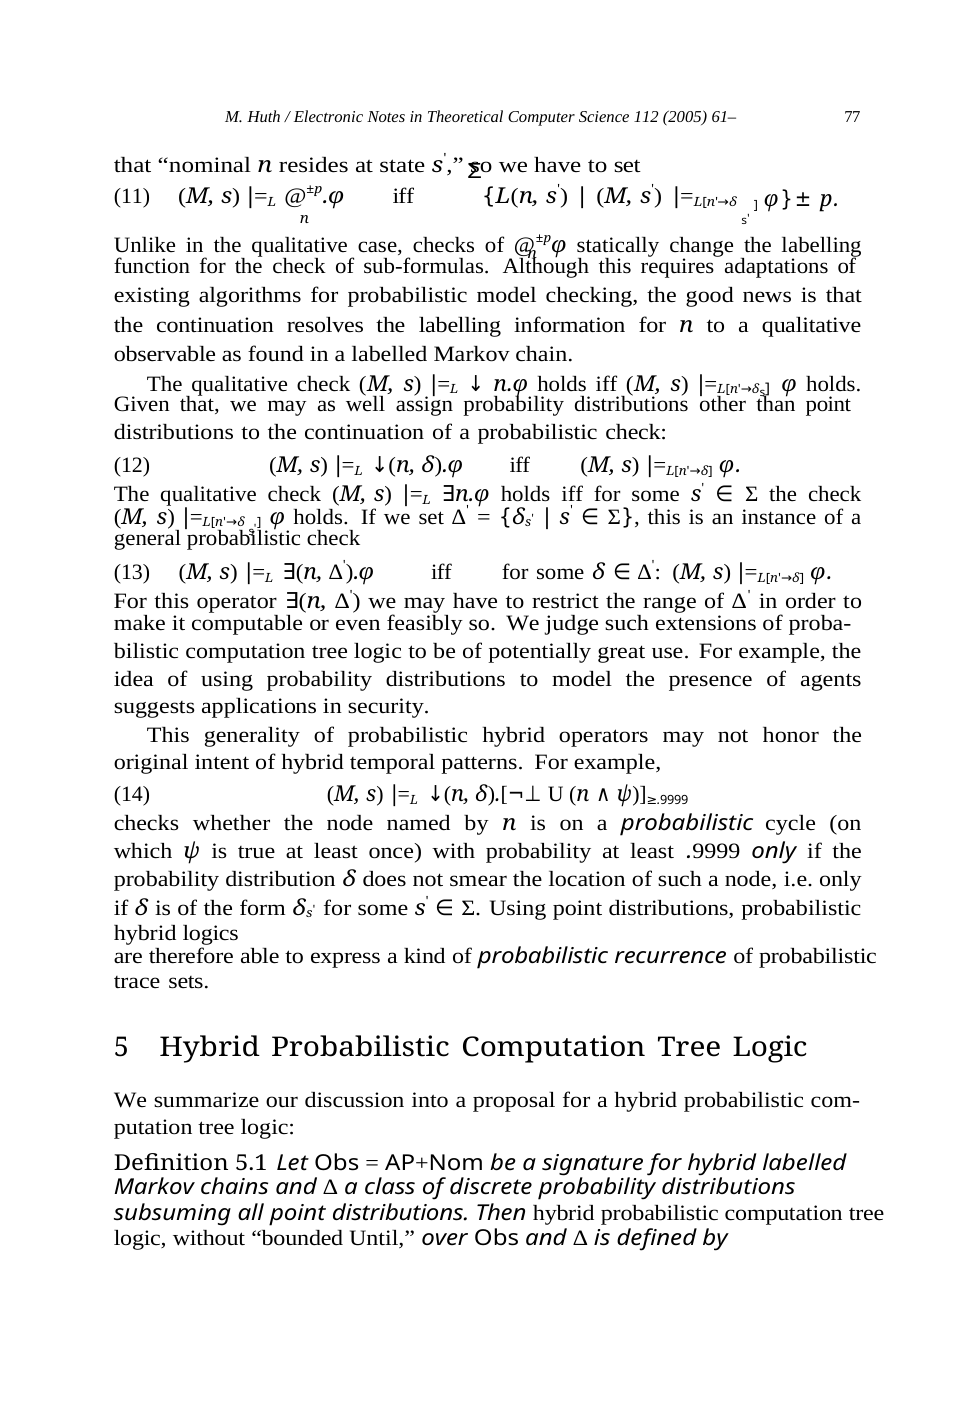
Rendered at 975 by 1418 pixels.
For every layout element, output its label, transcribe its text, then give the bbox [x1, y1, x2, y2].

text ] φ}± p. [784, 194, 822, 210]
text For this operator ∃(n, ∆') we may have to restrict the range of ∆' in order to make it computable or even feasibly so. We judge such extensions of proba- [113, 589, 862, 636]
text distributions to the continuation of a probabilistic check: [113, 419, 910, 444]
text trace sets. [113, 968, 910, 993]
text that “nominal n resides at state s',” so we have to set [113, 155, 910, 177]
list (M, s) |=L ↓(n, δ).[¬⊥ U (n ∧ ψ)]≥.9999 [113, 778, 910, 808]
text The qualitative check (M, s) |=L ↓ n.φ holds iff (M, s) |=L[n'→δs] φ holds. Given that, we may as well assign probability distributions other than point [113, 371, 862, 416]
subtitle Hybrid Probabilistic Computation Tree Logic [113, 1028, 910, 1064]
text We summarize our discussion into a proposal for a hybrid probabilistic com- putation tree logic: [113, 1087, 862, 1139]
text n s' [299, 210, 910, 227]
list (M, s) |=L @±p.φ iff Σ{L(n, s') | (M, s') |=L[n'→δ [113, 177, 741, 210]
list (M, s) |=L ↓(n, δ).φ iff (M, s) |=L[n'→δ] φ. [113, 449, 910, 478]
text This generality of probabilistic hybrid operators may not honor the original intent of hybrid temporal patterns. For example, [113, 722, 862, 774]
text are therefore able to express a kind of probabilistic recurrence of probabilistic [113, 945, 910, 968]
text Definition 5.1 Let Obs = AP+Nom be a signature for hybrid labelled Markov chains and ∆ a class of discrete probability distributions subsuming all point distributions. Then hybrid probabilistic computation tree logic, without “bounded Until,” over Obs and ∆ is deﬁned by [113, 1149, 910, 1252]
text checks whether the node named by n is on a probabilistic cycle (on which ψ is true at least once) with probability at least .9999 only if the probability distribution δ does not smear the location of such a node, i.e. only if δ is of the form δs' for some s' ∈ Σ. Using point distributions, probabilistic hybrid logics [113, 808, 862, 945]
text existing algorithms for probabilistic model checking, the good news is that the continuation resolves the labelling information for n to a qualitative observable as found in a labelled Markov chain. [113, 282, 862, 366]
text The qualitative check (M, s) |=L ∃n.φ holds iff for some s' ∈ Σ the check (M, s) |=L[n'→δ ] φ holds. If we set ∆' = {δs' | s' ∈ Σ}, this is an instance of a general probabilistic check [113, 483, 862, 551]
text ] φ}± p. [821, 194, 910, 210]
text Unlike in the qualitative case, checks of @±pφ statically change the labelling function for the check of sub-formulas. Although this requires adaptations of [113, 232, 862, 279]
list (M, s) |=L ∃(n, ∆').φ iff for some δ ∈ ∆': (M, s) |=L[n'→δ] φ. [113, 556, 910, 586]
text bilistic computation tree logic to be of potentially great use. For example, the idea of using probability distributions to model the presence of agents suggests applications in security. [113, 638, 862, 718]
